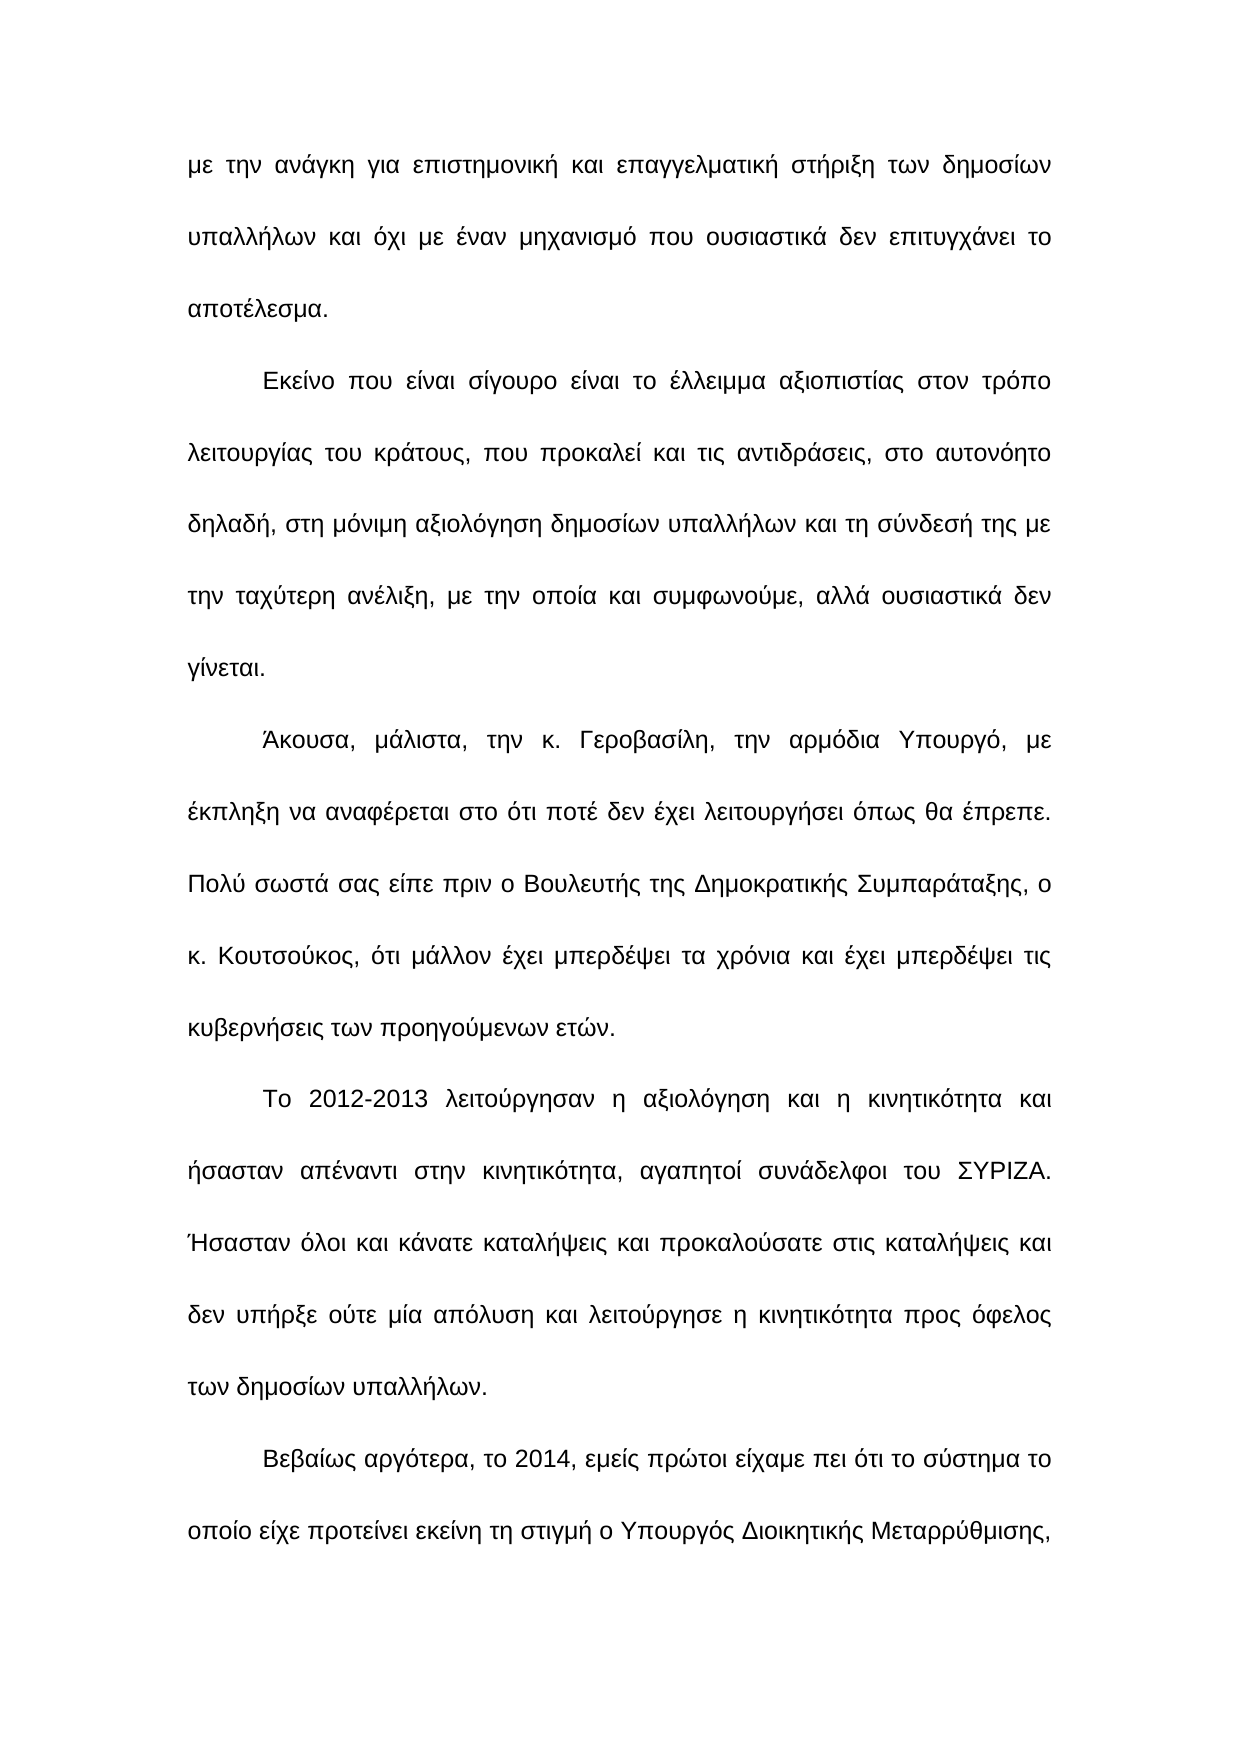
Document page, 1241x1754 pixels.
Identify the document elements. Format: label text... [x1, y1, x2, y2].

text Το 2012-2013 λειτούργησαν η αξιολόγηση και η κινητικότητα και ήσασταν απέναντι στην κινητικότητα, αγαπητοί συνάδελφοι του ΣΥΡΙΖΑ. Ήσασταν όλοι και κάνατε καταλήψεις και προκαλούσατε στις καταλήψεις και δεν υπήρξε ούτε μία απόλυση και λειτούργησε η κινητικότητα προς όφελος των δημοσίων υπαλλήλων. [187, 1084, 1053, 1401]
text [187, 150, 1053, 322]
text Άκουσα, μάλιστα, την κ. Γεροβασίλη, την αρμόδια Υπουργό, με έκπληξη να αναφέρεται στο ότι ποτέ δεν έχει λειτουργήσει όπως θα έπρεπε. Πολύ σωστά σας είπε πριν ο Βουλευτής της Δημοκρατικής Συμπαράταξης, ο κ. Κουτσούκος, ότι μάλλον έχει μπερδέψει τα χρόνια και έχει μπερδέψει τις κυβερνήσεις των προηγούμενων ετών. [187, 725, 1053, 1041]
text Εκείνο που είναι σίγουρο είναι το έλλειμμα αξιοπιστίας στον τρόπο λειτουργίας του κράτους, που προκαλεί και τις αντιδράσεις, στο αυτονόητο δηλαδή, στη μόνιμη αξιολόγηση δημοσίων υπαλλήλων και τη σύνδεσή της με την ταχύτερη ανέλιξη, με την οποία και συμφωνούμε, αλλά ουσιαστικά δεν γίνεται. [187, 366, 1053, 682]
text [187, 1444, 1053, 1544]
